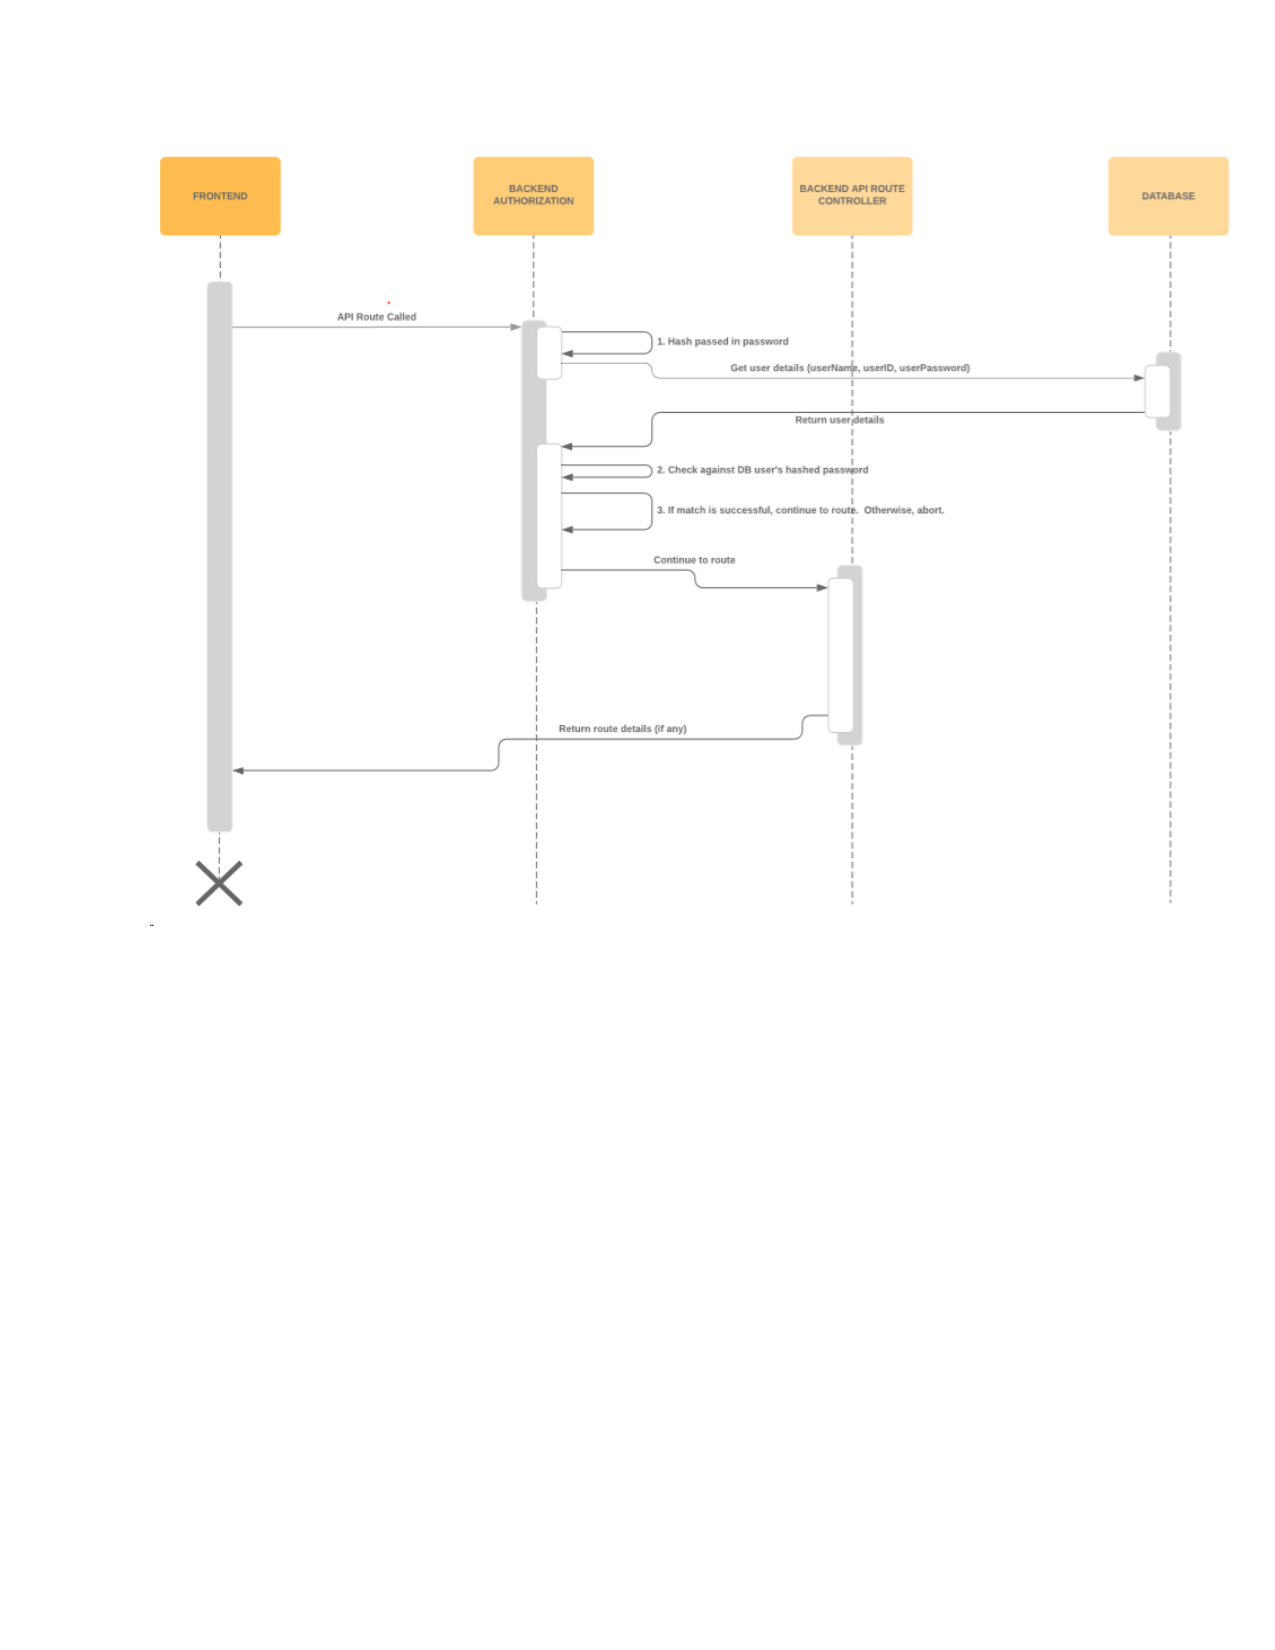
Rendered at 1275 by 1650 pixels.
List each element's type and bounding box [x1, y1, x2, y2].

picture [150, 150, 1236, 926]
